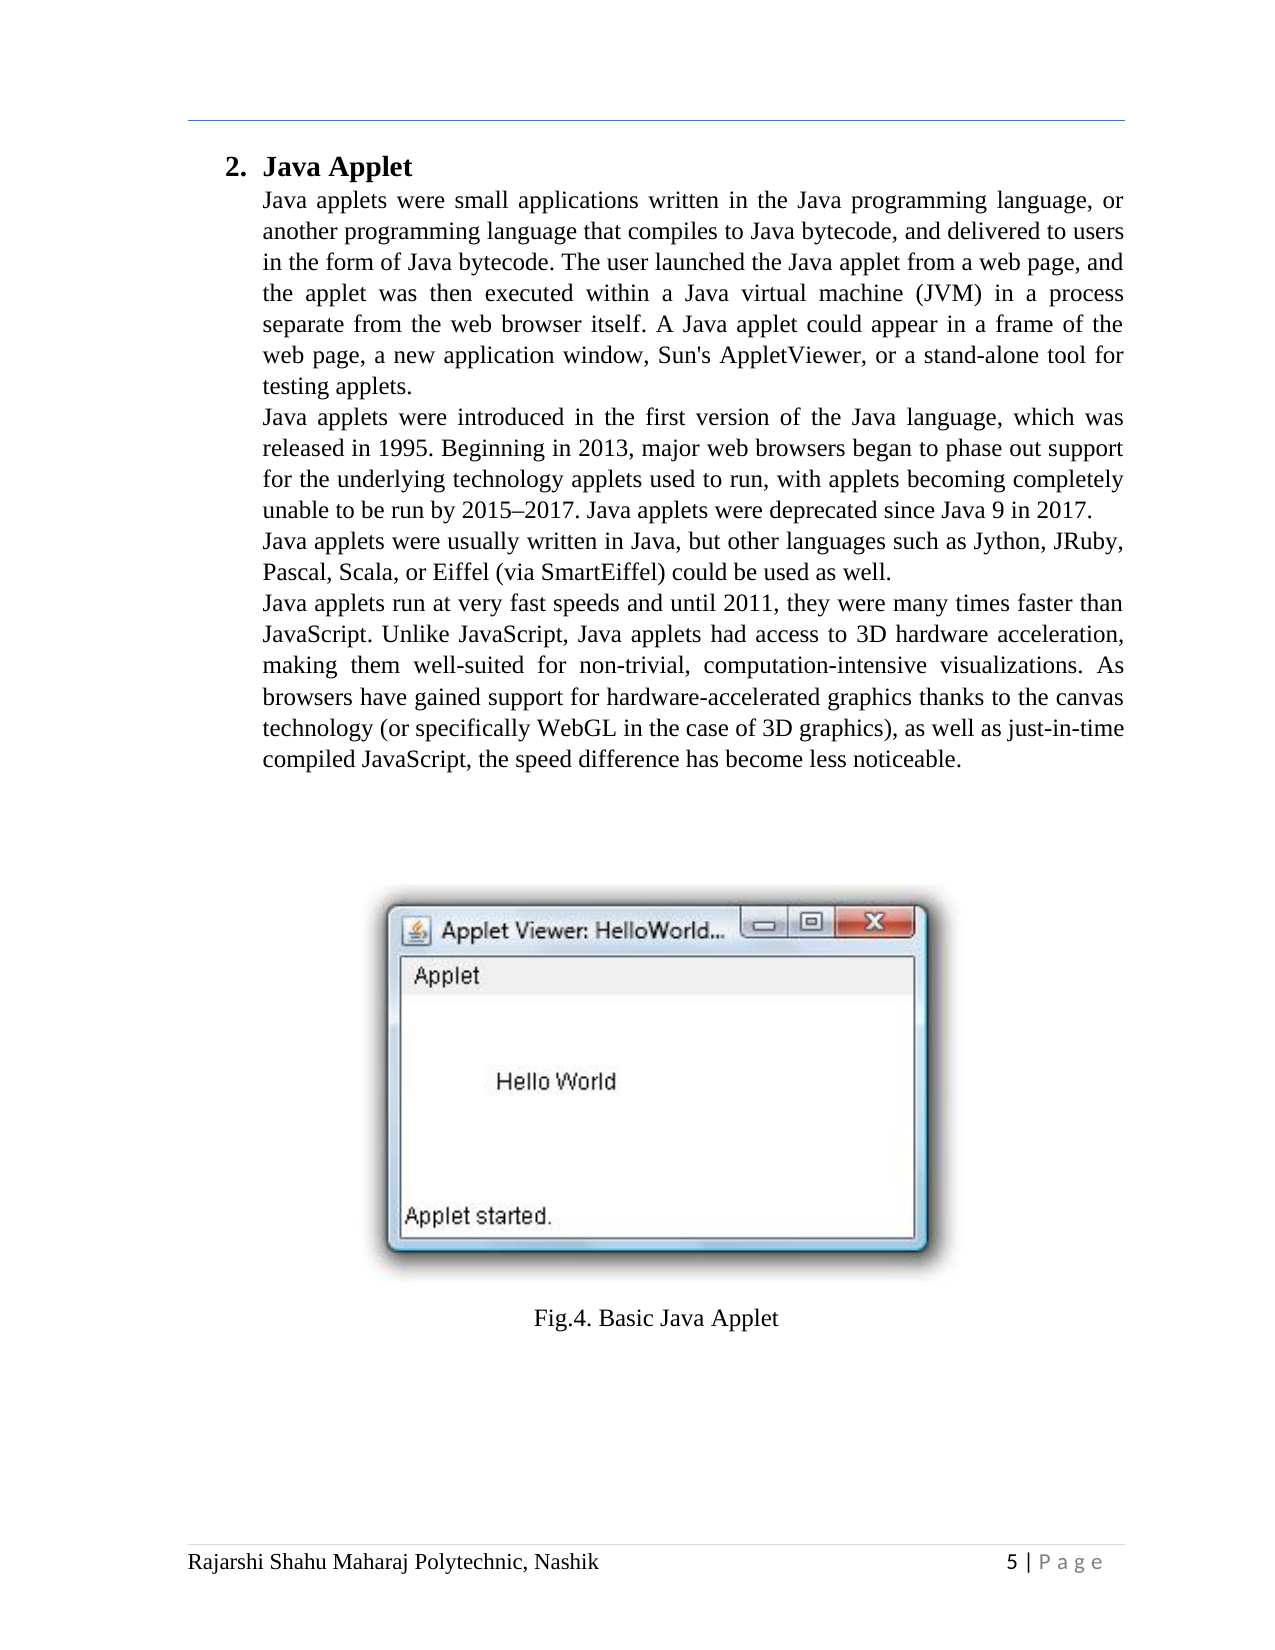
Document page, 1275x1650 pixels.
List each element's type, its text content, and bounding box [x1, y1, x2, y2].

list Java applets were small applications written in the Java programming language, or another programming language that compiles to Java bytecode, and delivered to users in the form of Java bytecode. The user launched the Java applet from a web page, and the applet was then executed within a Java virtual machine (JVM) in a process separate from the web browser itself. A Java applet could appear in a frame of the web page, a new application window, Sun's AppletViewer, or a stand-alone tool for testing applets. [262, 185, 1125, 400]
list Java applets run at very fast speeds and until 2011, they were many times faster than JavaScript. Unlike JavaScript, Java applets had access to 3D hardware acceleration, making them well-suited for non-trivial, computation-intensive visualizations. As browsers have gained support for hardware-accelerated graphics thanks to the canvas technology (or specifically WebGL in the case of 3D graphics), as well as just-in-time compiled JavaScript, the speed difference has become less noticeable. [262, 588, 1125, 772]
list Java applets were usually written in Java, but other languages such as Jython, JRuby, Pascal, Scala, or Eiffel (via SmartEiffel) could be used as well. [262, 526, 1125, 586]
list Java applets were introduced in the first version of the Java language, which was released in 1995. Beginning in 2013, major web browsers began to phase out support for the underlying technology applets used to run, with applets becoming completely unable to be run by 2015–2017. Java applets were deprecated since Java 9 in 2017. [262, 402, 1125, 524]
picture [349, 884, 963, 1285]
list Java Applet [225, 149, 1125, 182]
text Fig.4. Basic Java Applet [187, 1303, 1125, 1332]
